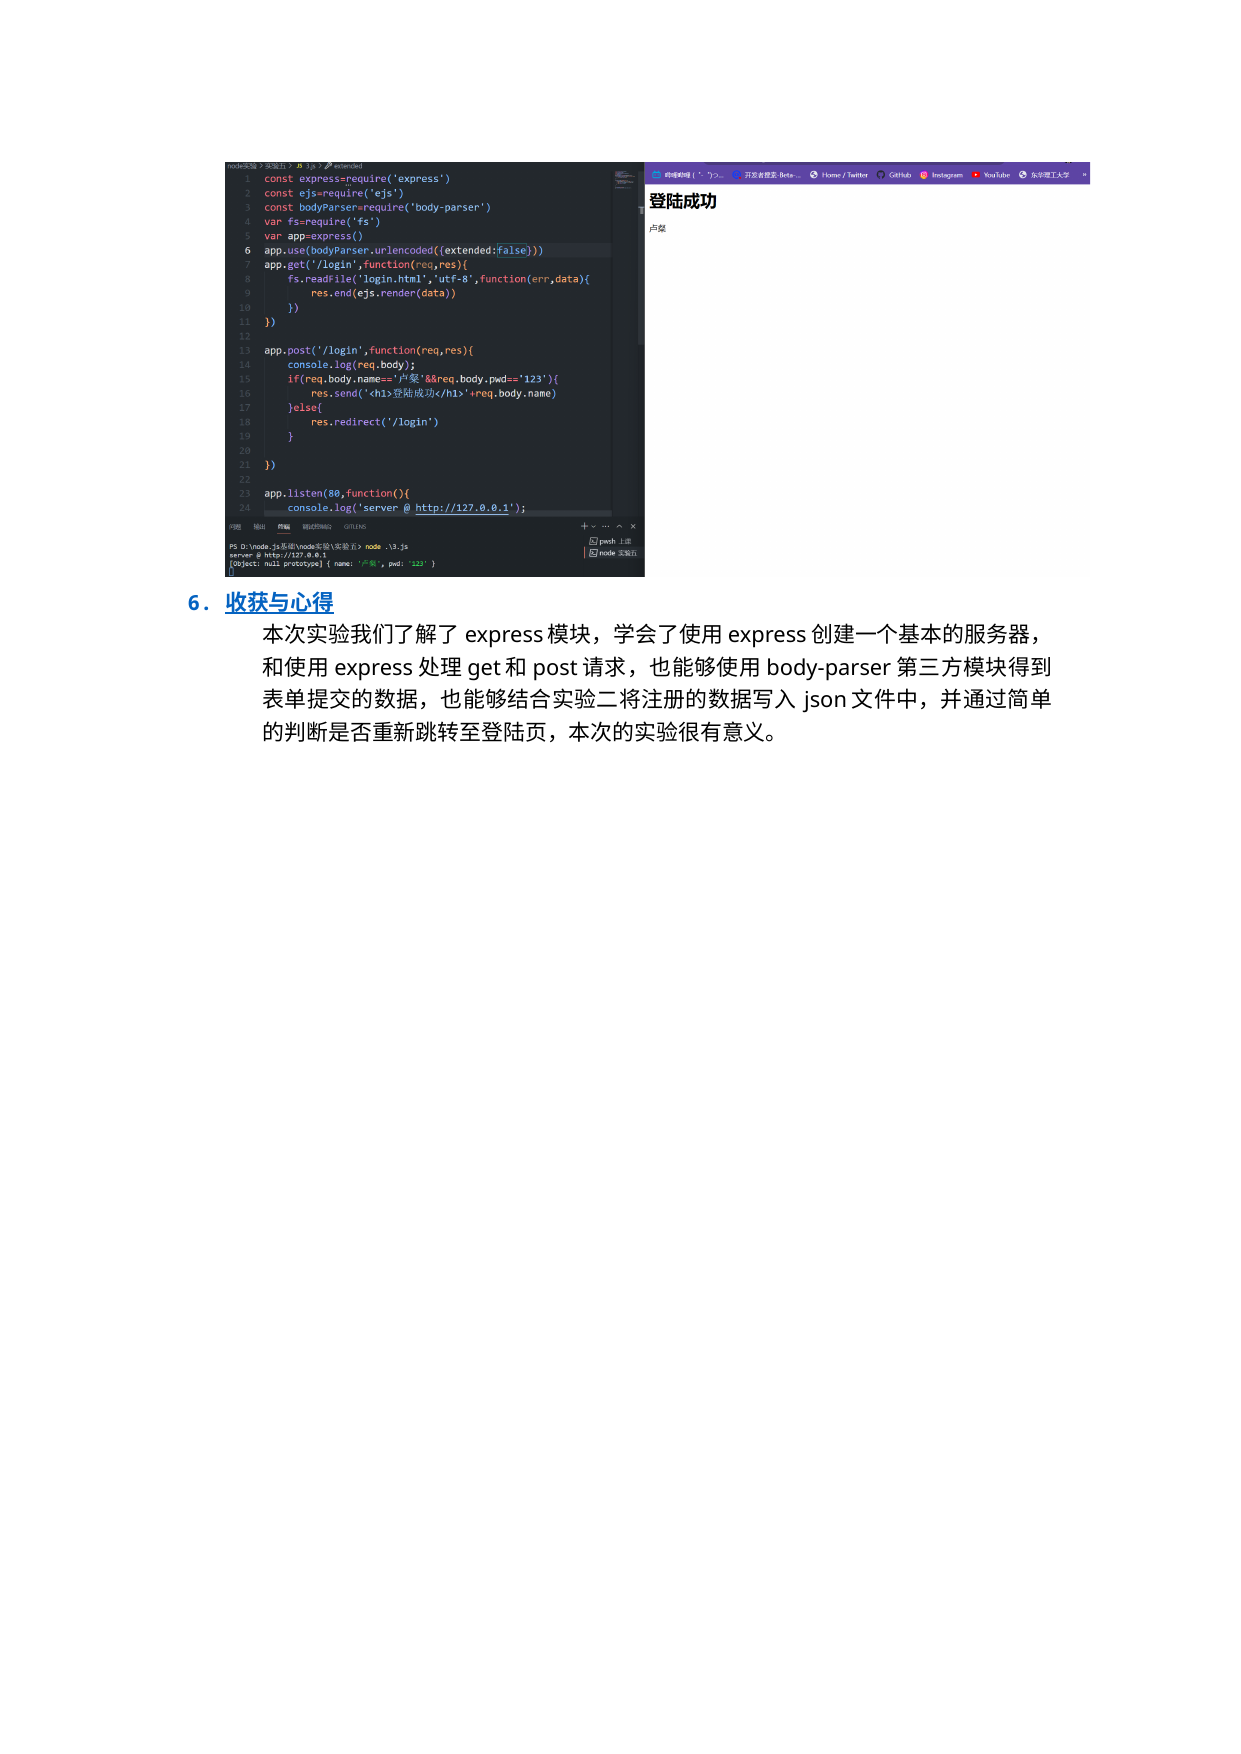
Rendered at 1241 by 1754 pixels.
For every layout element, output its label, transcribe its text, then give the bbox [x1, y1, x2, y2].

list 本次实验我们了解了express模块，学会了使用express创建一个基本的服务器，和使用express处理get和post请求，也能够使用body-parser第三方模块得到表单提交的数据，也能够结合实验二将注册的数据写入json文件中，并通过简单的判断是否重新跳转至登陆页，本次的实验很有意义。 [262, 617, 1053, 747]
list 收获与心得 [187, 584, 1053, 617]
picture [225, 162, 1091, 577]
